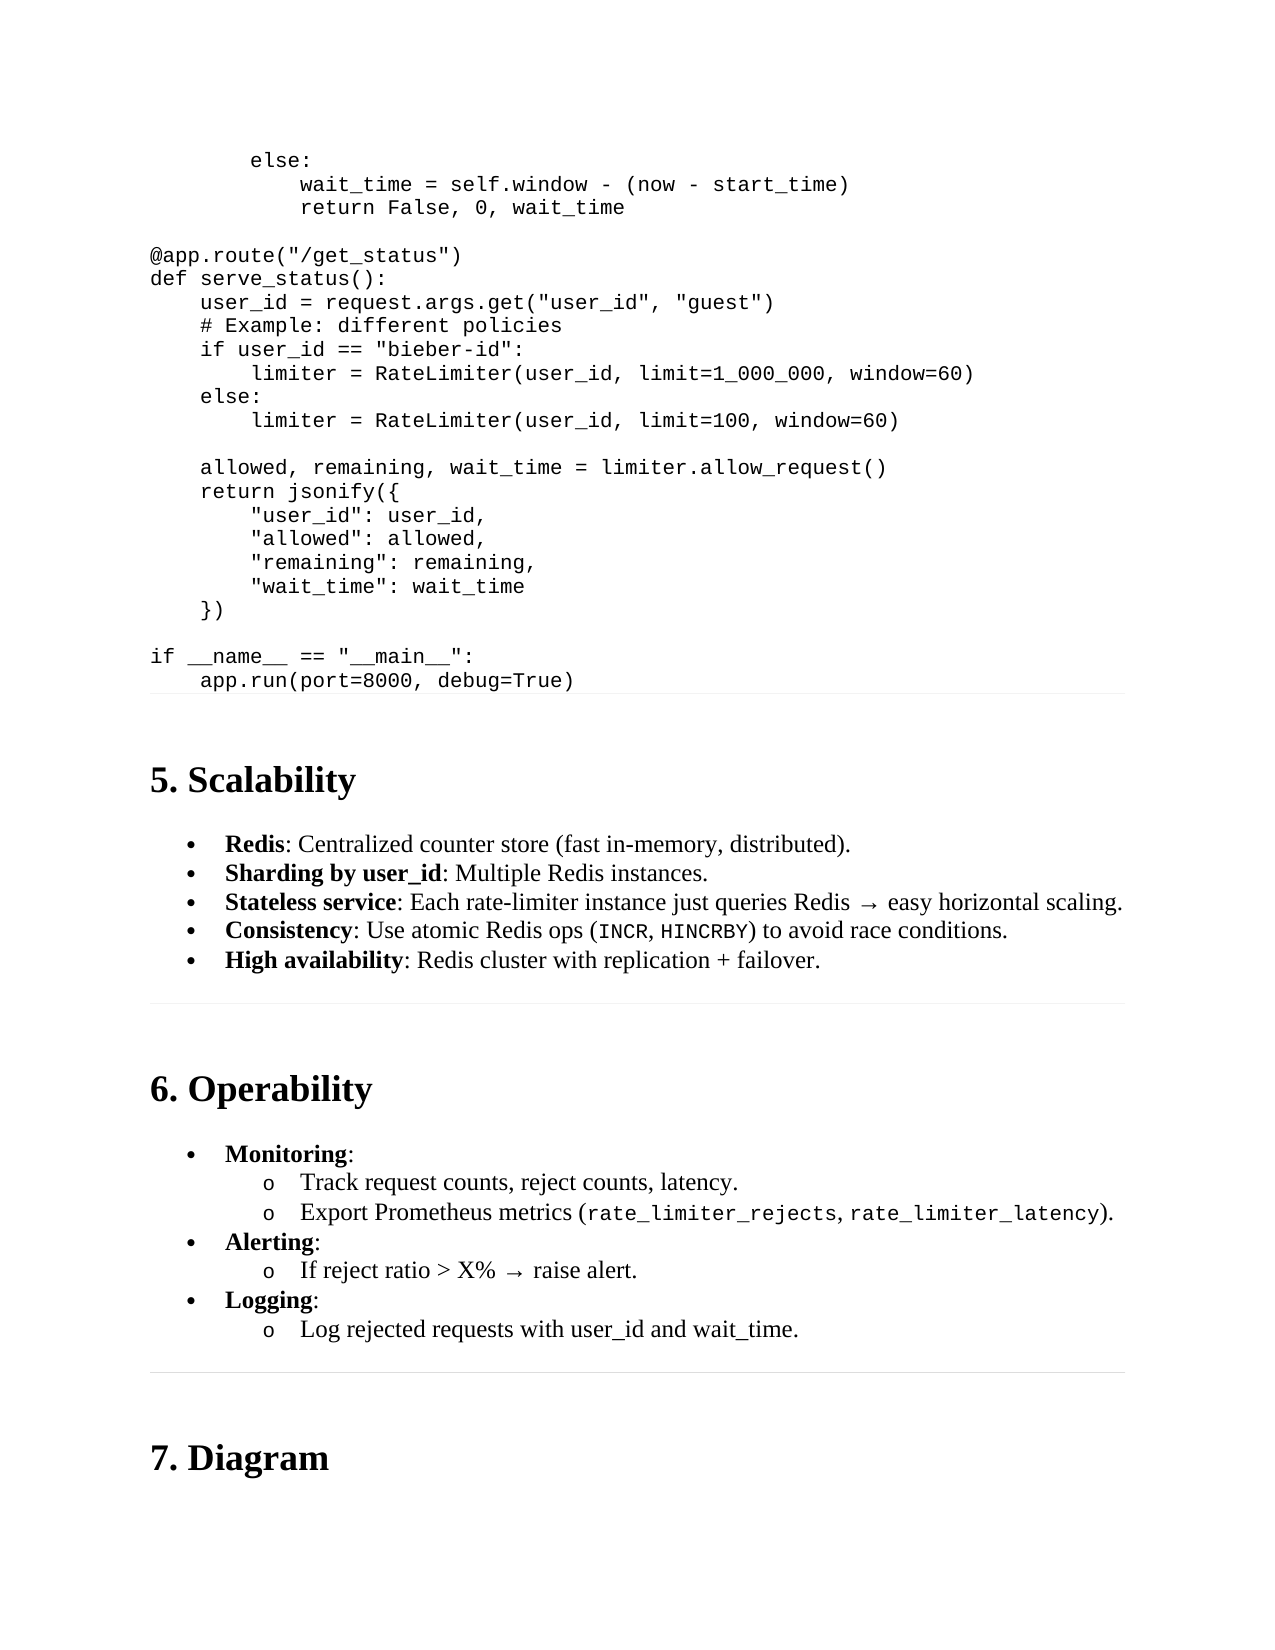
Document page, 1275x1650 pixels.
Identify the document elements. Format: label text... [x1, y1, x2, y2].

text "wait_time": wait_time [150, 576, 1125, 599]
text if user_id == "bieber-id": [150, 339, 1125, 363]
list Track request counts, reject counts, latency. [262, 1167, 1125, 1197]
text allowed, remaining, wait_time = limiter.allow_request() [150, 457, 1125, 481]
text app.run(port=8000, debug=True) [150, 670, 1125, 693]
text if __name__ == "__main__": [150, 647, 1125, 670]
text "user_id": user_id, [150, 505, 1125, 528]
list Redis: Centralized counter store (fast in-memory, distributed). [187, 829, 1125, 858]
text limiter = RateLimiter(user_id, limit=1_000_000, window=60) [150, 363, 1125, 386]
text # Example: different policies [150, 316, 1125, 339]
list Monitoring: [187, 1139, 1125, 1167]
text return False, 0, wait_time [150, 197, 1125, 221]
list Consistency: Use atomic Redis ops (INCR, HINCRBY) to avoid race conditions. [187, 916, 1125, 945]
text @app.route("/get_status") [150, 244, 1125, 268]
list Stateless service: Each rate-limiter instance just queries Redis → easy horizontal scaling. [187, 887, 1125, 916]
text def serve_status(): [150, 268, 1125, 292]
text "allowed": allowed, [150, 528, 1125, 552]
list Export Prometheus metrics (rate_limiter_rejects, rate_limiter_latency). [262, 1197, 1125, 1227]
text 5. Scalability [150, 757, 1125, 800]
list Log rejected requests with user_id and wait_time. [262, 1314, 1125, 1343]
text }) [150, 599, 1125, 623]
text else: [150, 150, 1125, 174]
text wait_time = self.window - (now - start_time) [150, 174, 1125, 197]
text limiter = RateLimiter(user_id, limit=100, window=60) [150, 410, 1125, 434]
list Sharding by user_id: Multiple Redis instances. [187, 858, 1125, 887]
text user_id = request.args.get("user_id", "guest") [150, 292, 1125, 316]
text else: [150, 386, 1125, 410]
list If reject ratio > X% → raise alert. [262, 1255, 1125, 1285]
list Logging: [187, 1285, 1125, 1314]
list High availability: Redis cluster with replication + failover. [187, 945, 1125, 974]
text 7. Diagram [150, 1436, 1125, 1479]
text return jsonify({ [150, 481, 1125, 505]
list Alerting: [187, 1227, 1125, 1255]
text 6. Operability [150, 1066, 1125, 1109]
text "remaining": remaining, [150, 552, 1125, 576]
